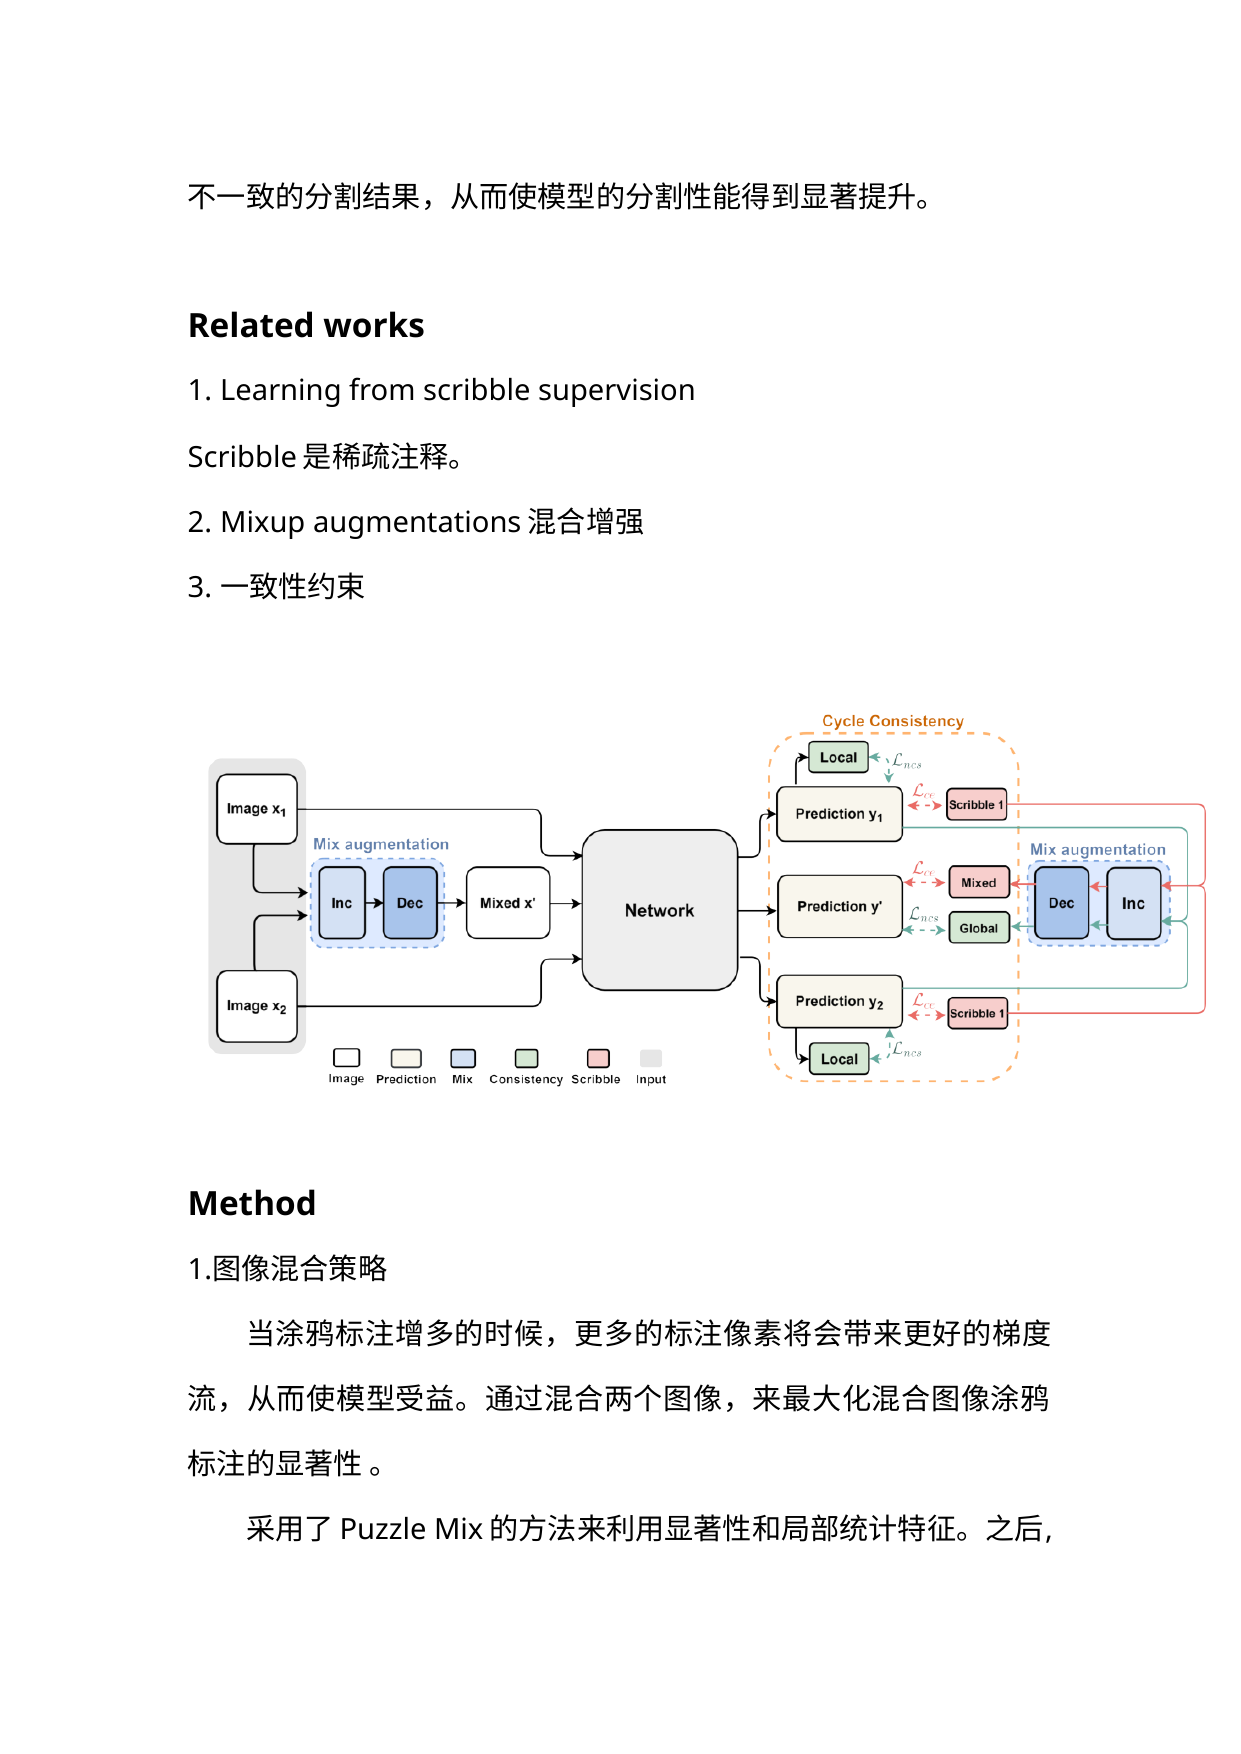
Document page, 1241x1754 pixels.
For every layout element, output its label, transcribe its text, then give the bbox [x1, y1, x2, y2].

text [187, 162, 1053, 227]
list Mixup augmentations混合增强 [187, 487, 1053, 552]
list 1.图像混合策略 [187, 1234, 1053, 1299]
list Learning from scribble supervision [187, 357, 1053, 422]
picture [187, 682, 1215, 1104]
list 一致性约束 [187, 552, 1053, 617]
list 当涂鸦标注增多的时候，更多的标注像素将会带来更好的梯度流，从而使模型受益。通过混合两个图像，来最大化混合图像涂鸦标注的显著性 。 [187, 1299, 1053, 1494]
list Method [187, 1169, 1053, 1234]
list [187, 1494, 1053, 1559]
list Scribble是稀疏注释。 [187, 422, 1053, 487]
text Related works [187, 292, 1053, 357]
